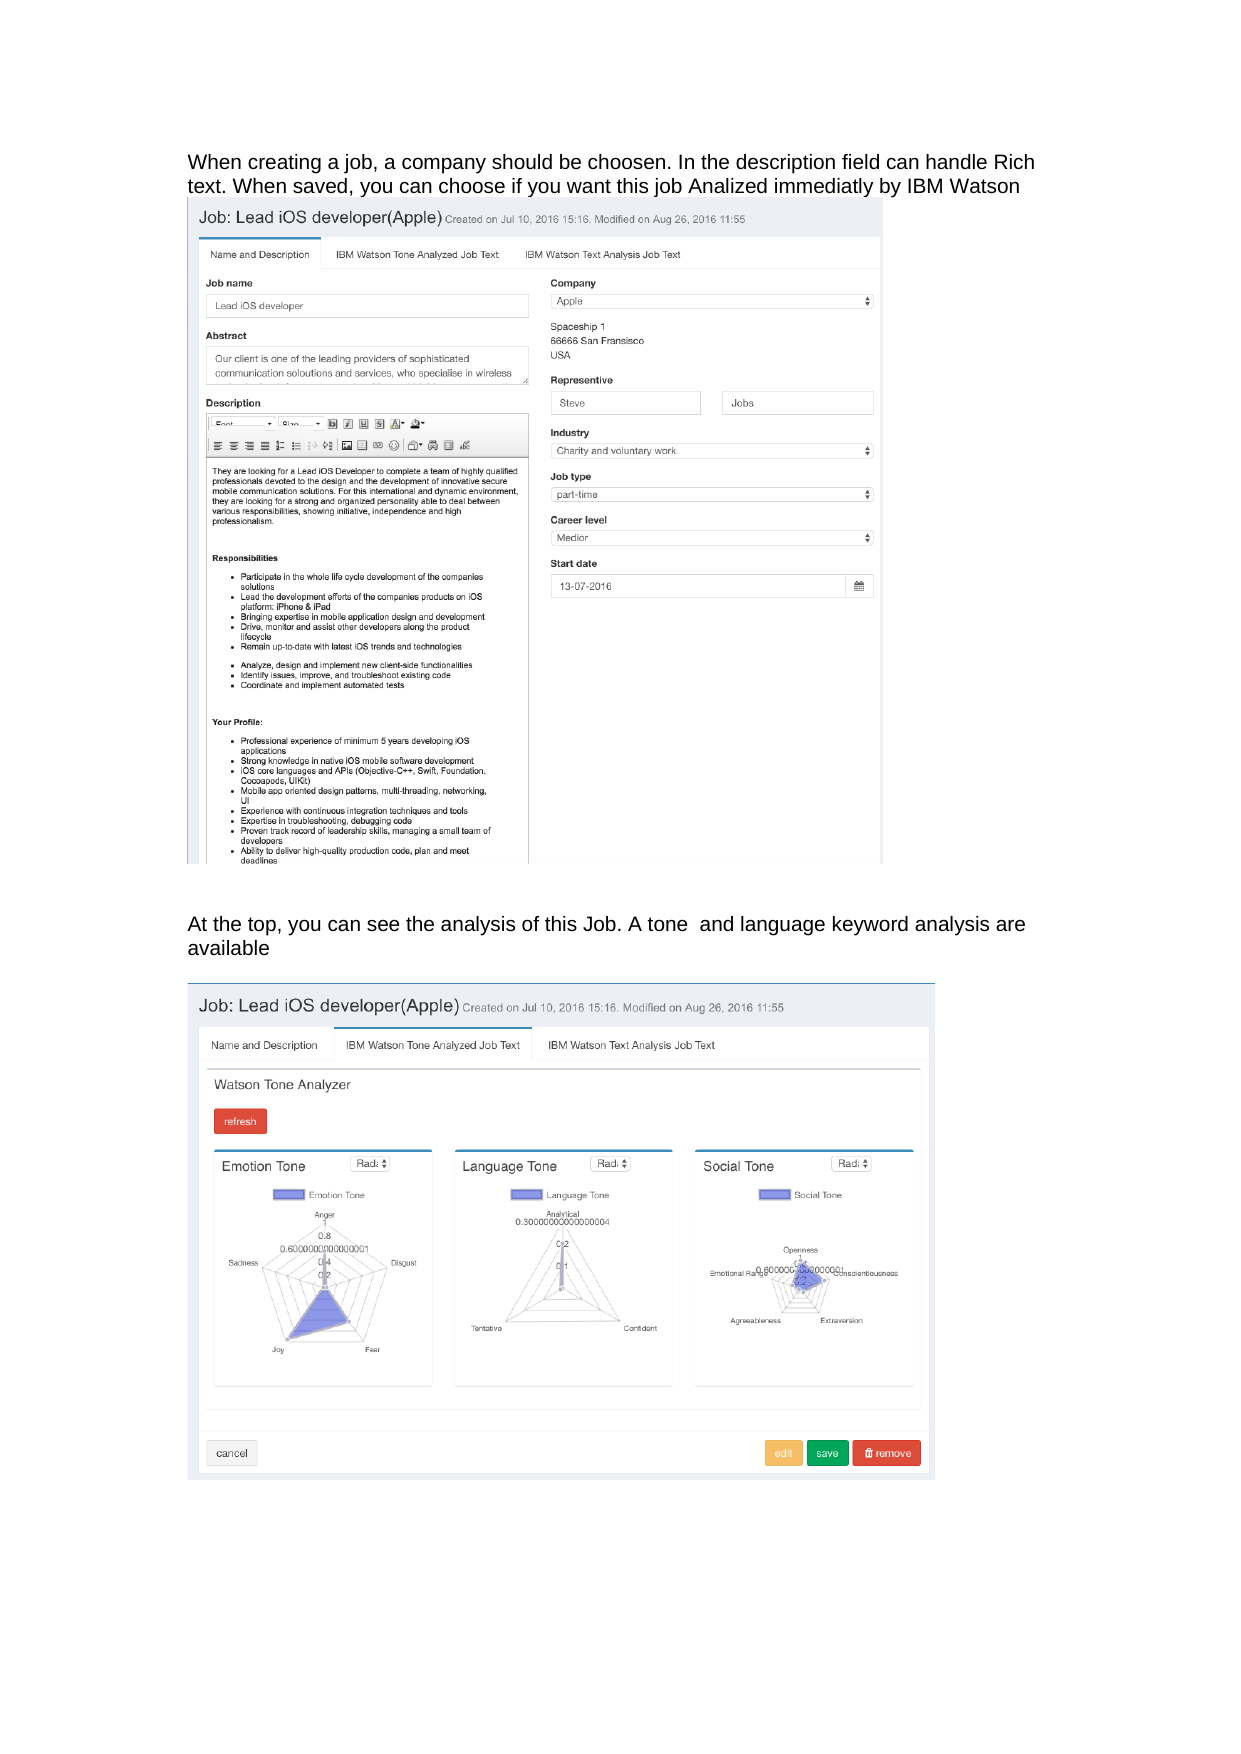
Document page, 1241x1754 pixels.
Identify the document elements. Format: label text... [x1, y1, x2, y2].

picture [187, 197, 883, 864]
text At the top, you can see the analysis of this Job. A tone and language keyword analysis are available [187, 911, 1053, 959]
text When creating a job, a company should be choosen. In the description field can handle Rich text. When saved, you can choose if you want this job Analized immediatly by IBM Watson [187, 150, 1053, 198]
picture [187, 983, 936, 1480]
